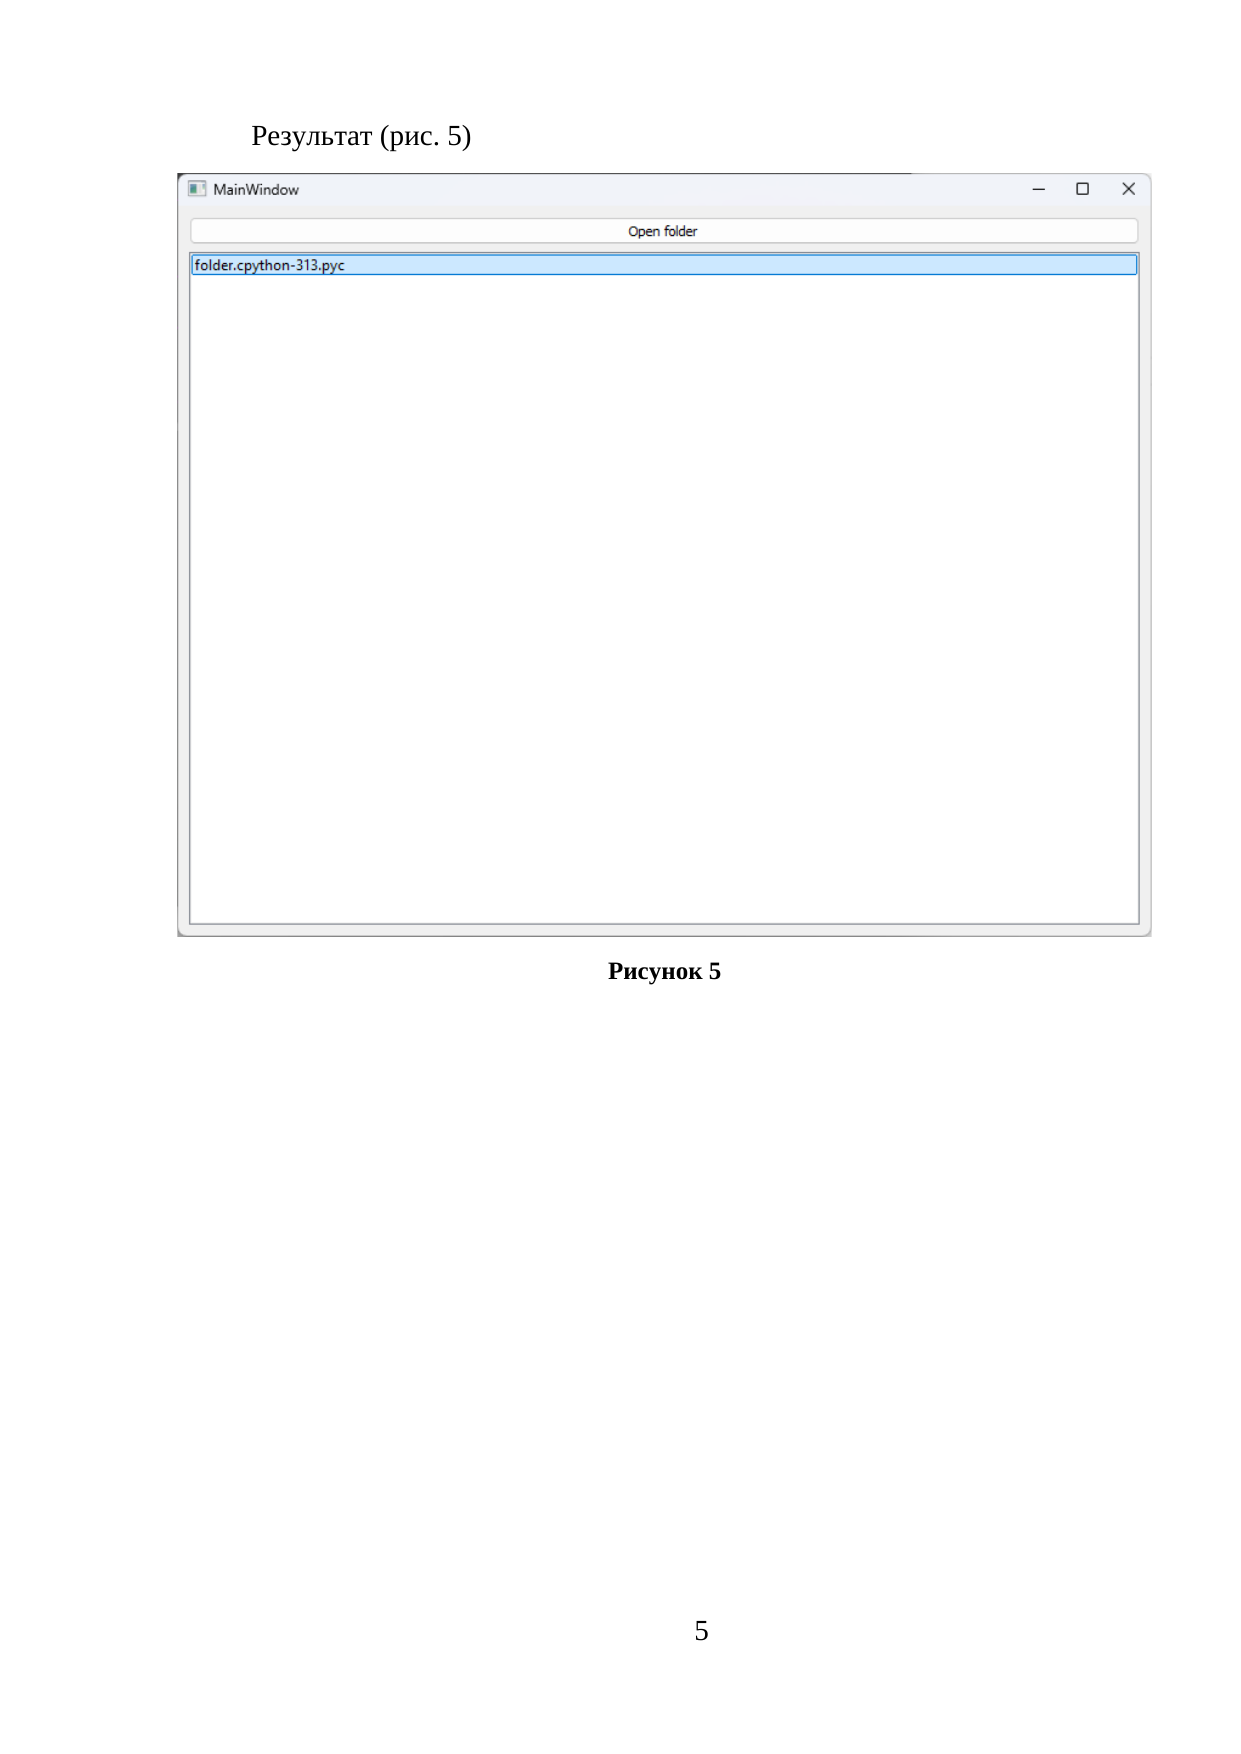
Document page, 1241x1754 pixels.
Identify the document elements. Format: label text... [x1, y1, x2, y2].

picture [177, 173, 1152, 937]
text Рисунок 5 [177, 956, 1152, 984]
text Результат (рис. 5) [177, 118, 1152, 152]
